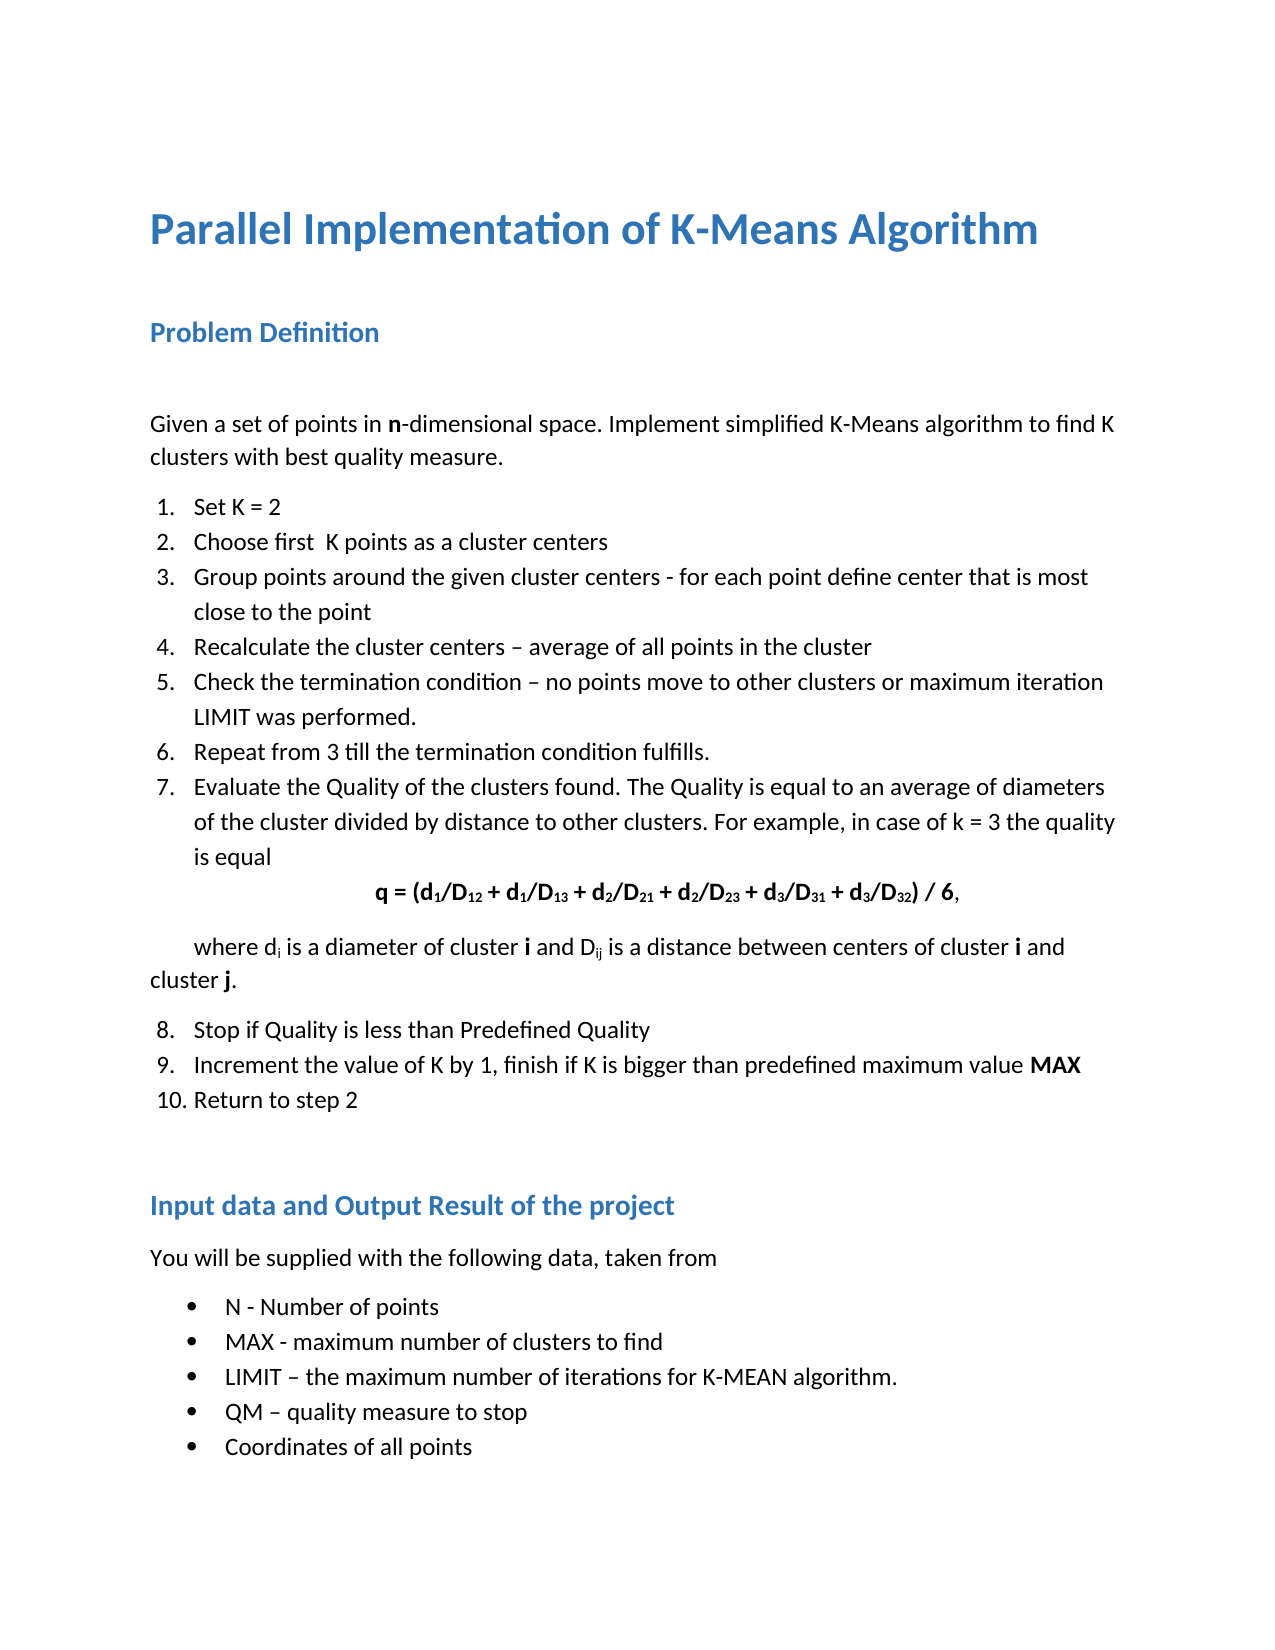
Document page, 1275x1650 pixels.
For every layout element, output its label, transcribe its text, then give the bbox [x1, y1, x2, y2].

list Recalculate the cluster centers – average of all points in the cluster [156, 631, 1125, 661]
list Repeat from 3 till the termination condition fulfills. [156, 736, 1125, 766]
list QM – quality measure to stop [187, 1396, 1125, 1427]
list MAX - maximum number of clusters to find [187, 1326, 1125, 1357]
list LIMIT – the maximum number of iterations for K-MEAN algorithm. [187, 1361, 1125, 1392]
text Input data and Output Result of the project [150, 1187, 1125, 1222]
list q = (d1/D12 + d1/D13 + d2/D21 + d2/D23 + d3/D31 + d3/D32) / 6, [300, 876, 1125, 906]
text You will be supplied with the following data, taken from [150, 1242, 1125, 1272]
text Given a set of points in n-dimensional space. Implement simplified K-Means algorithm to find K clusters with best quality measure. [150, 408, 1125, 472]
text where di is a diameter of cluster i and Dij is a distance between centers of cluster i and cluster j. [150, 932, 1125, 995]
list Evaluate the Quality of the clusters found. The Quality is equal to an average of diameters of the cluster divided by distance to other clusters. For example, in case of k = 3 the quality is equal [156, 771, 1125, 871]
list Set K = 2 [156, 491, 1125, 521]
list Coordinates of all points [187, 1431, 1125, 1462]
list Check the termination condition – no points move to other clusters or maximum iteration LIMIT was performed. [156, 666, 1125, 731]
list Increment the value of K by 1, finish if K is bigger than predefined maximum value MAX [156, 1049, 1125, 1079]
list N - Number of points [187, 1291, 1125, 1322]
subtitle Problem Definition [150, 314, 1125, 350]
subtitle Parallel Implementation of K-Means Algorithm [150, 200, 1125, 256]
list Return to step 2 [156, 1084, 1125, 1114]
list Choose first K points as a cluster centers [156, 526, 1125, 556]
list Group points around the given cluster centers - for each point define center that is most close to the point [156, 561, 1125, 626]
list Stop if Quality is less than Predefined Quality [156, 1014, 1125, 1044]
